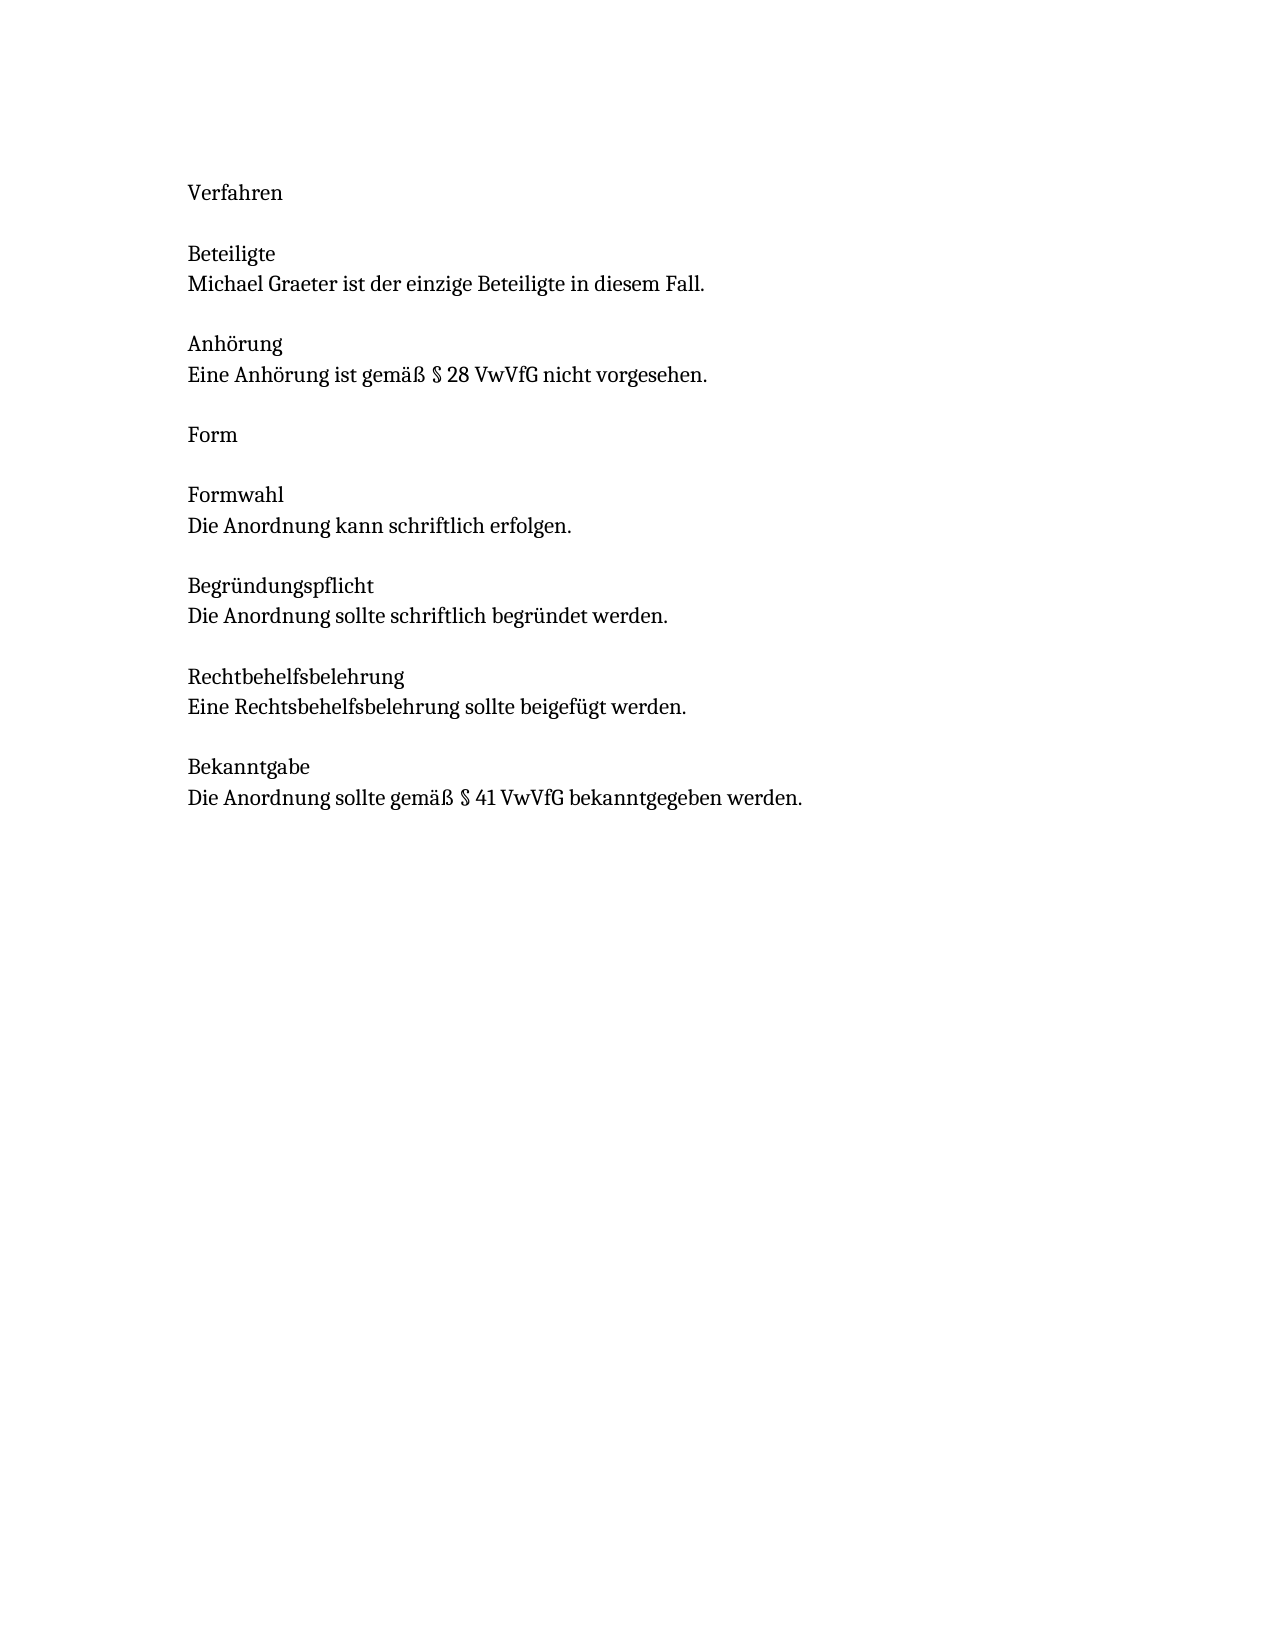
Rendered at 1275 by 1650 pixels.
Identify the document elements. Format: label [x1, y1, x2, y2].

text [187, 150, 1087, 811]
